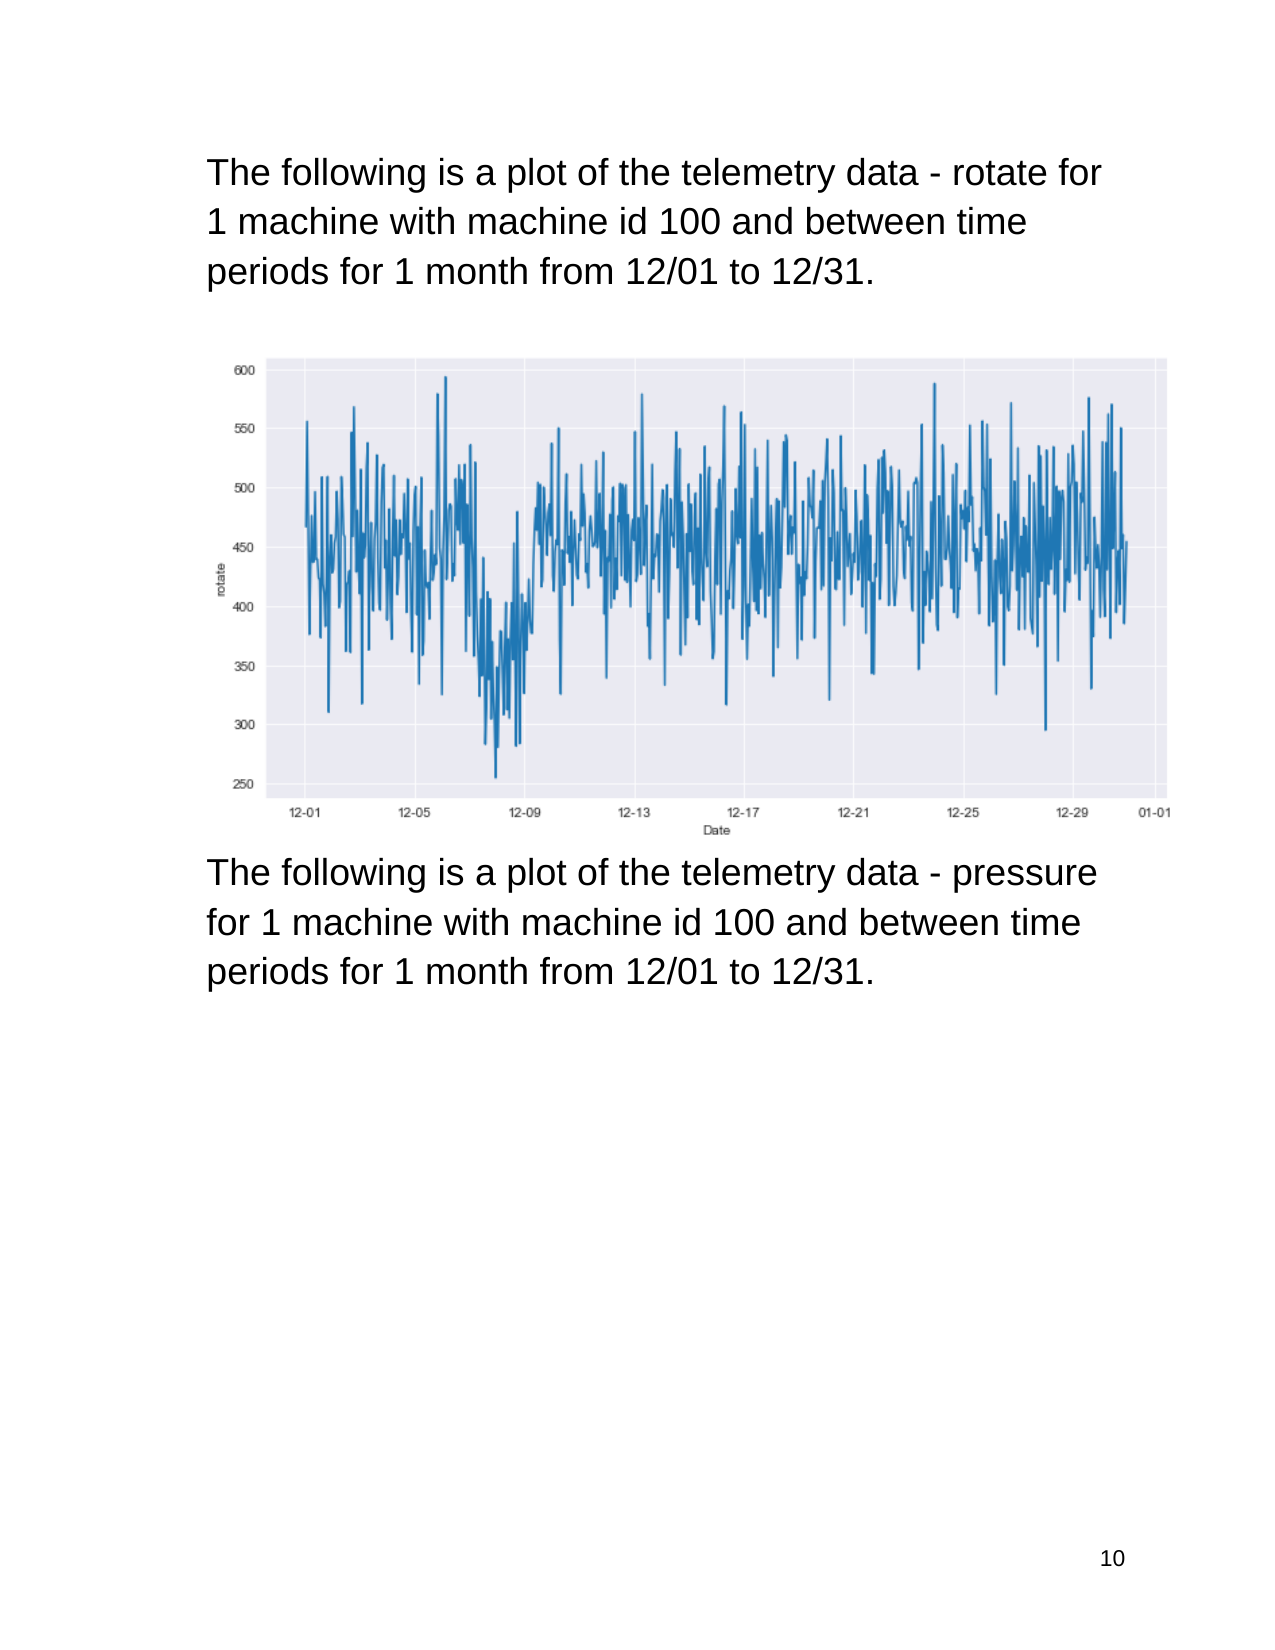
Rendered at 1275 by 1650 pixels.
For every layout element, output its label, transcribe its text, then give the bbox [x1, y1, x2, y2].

text The following is a plot of the telemetry data - pressure for 1 machine with machine id 100 and between time periods for 1 month from 12/01 to 12/31. [206, 850, 1125, 992]
text The following is a plot of the telemetry data - rotate for 1 machine with machine id 100 and between time periods for 1 month from 12/01 to 12/31. [206, 150, 1125, 292]
picture [206, 348, 1182, 847]
